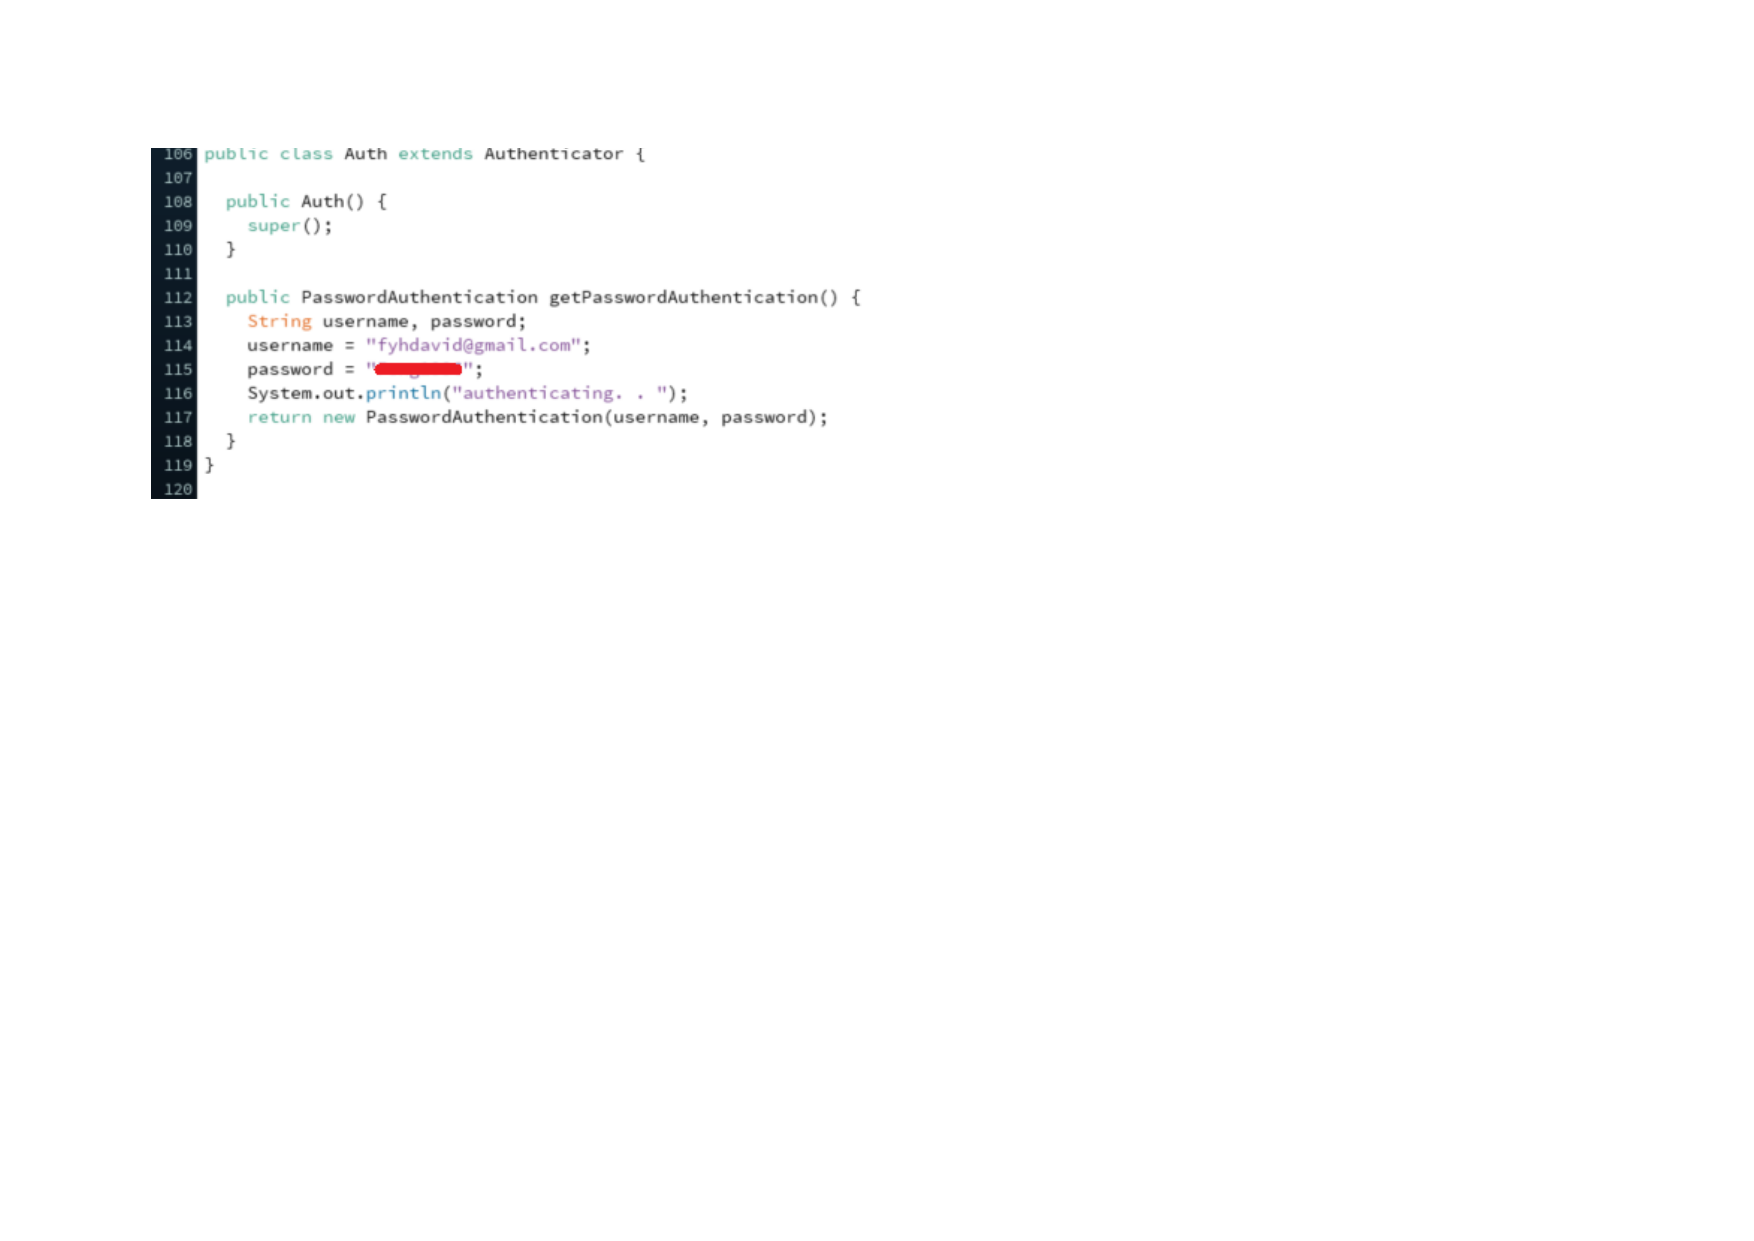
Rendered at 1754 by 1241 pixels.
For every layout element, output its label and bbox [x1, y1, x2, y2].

picture [151, 148, 917, 501]
